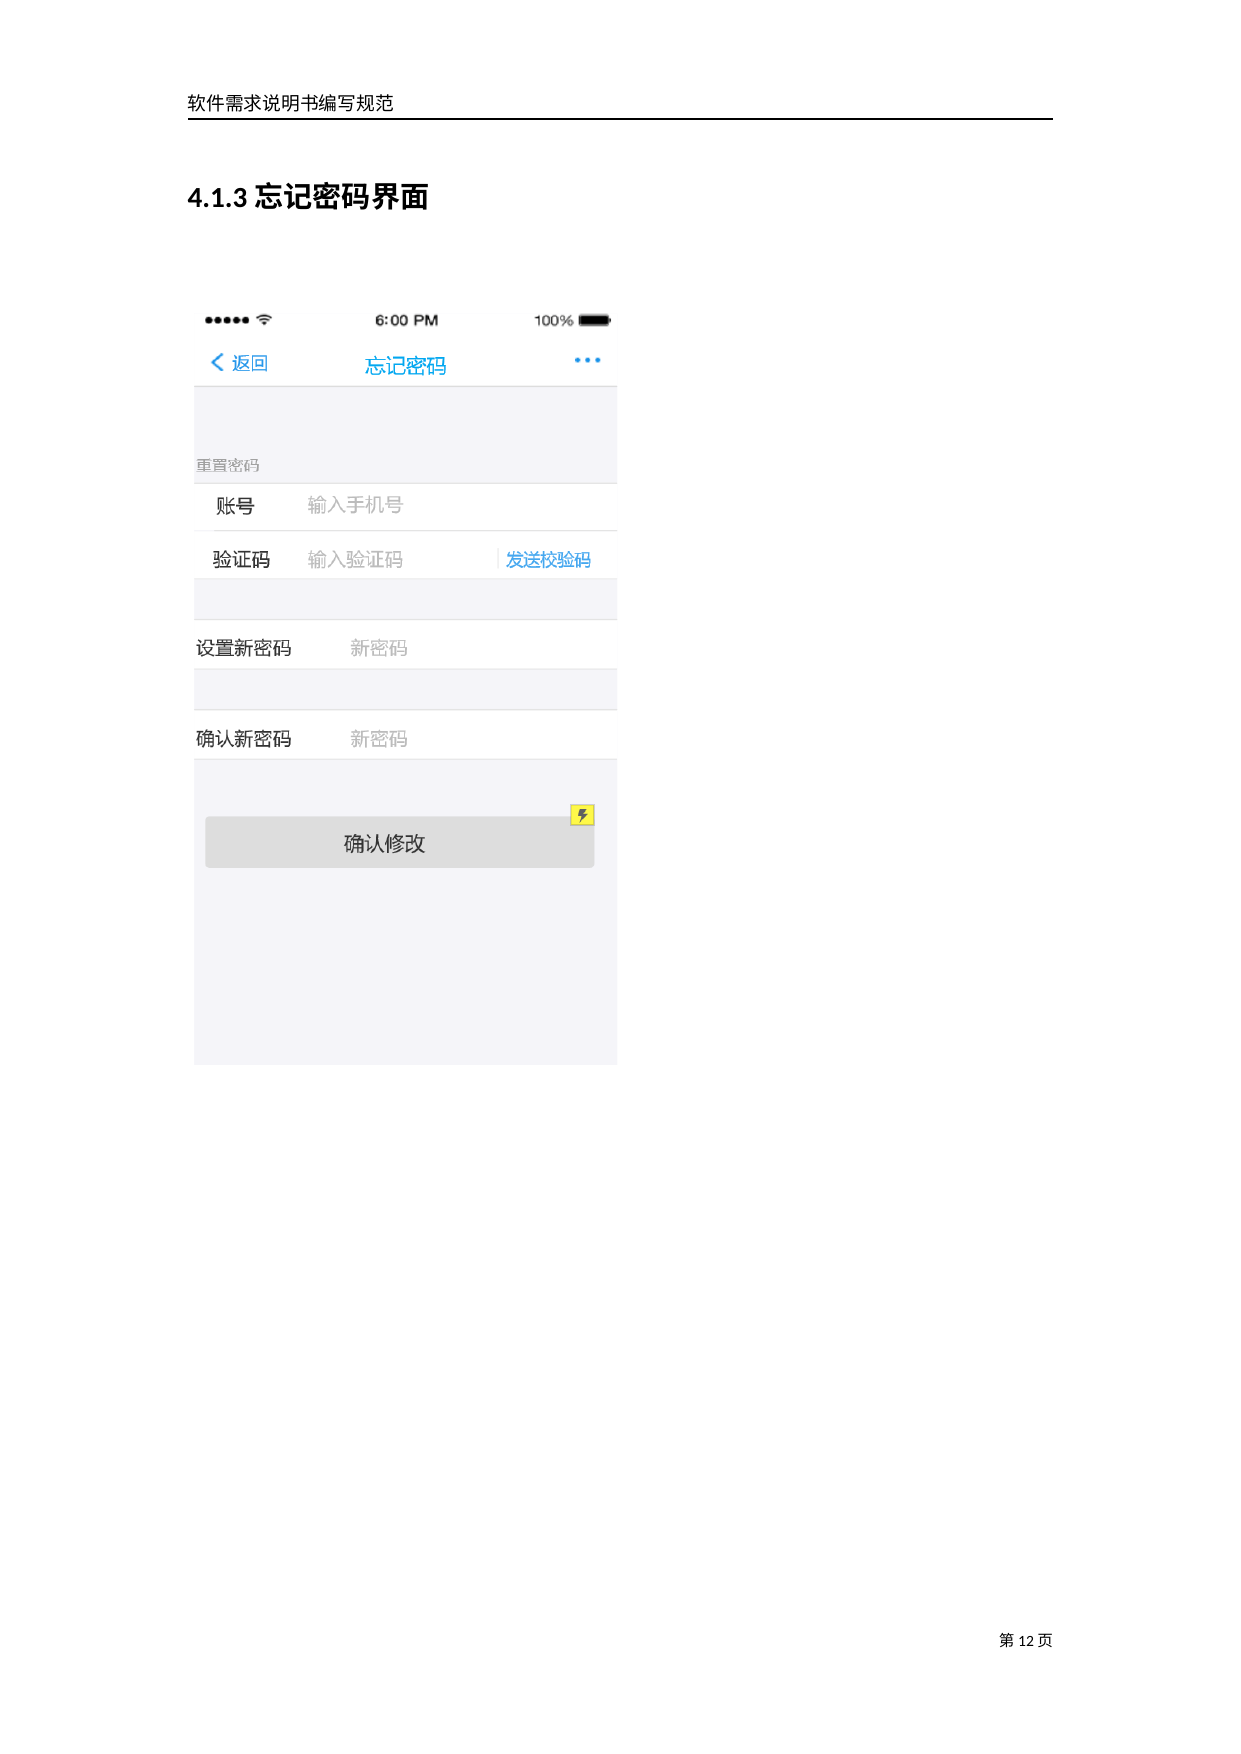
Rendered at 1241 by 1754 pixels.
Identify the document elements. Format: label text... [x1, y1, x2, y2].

picture [187, 285, 629, 1079]
subtitle 4.1.3 忘记密码界面 [187, 162, 1053, 227]
